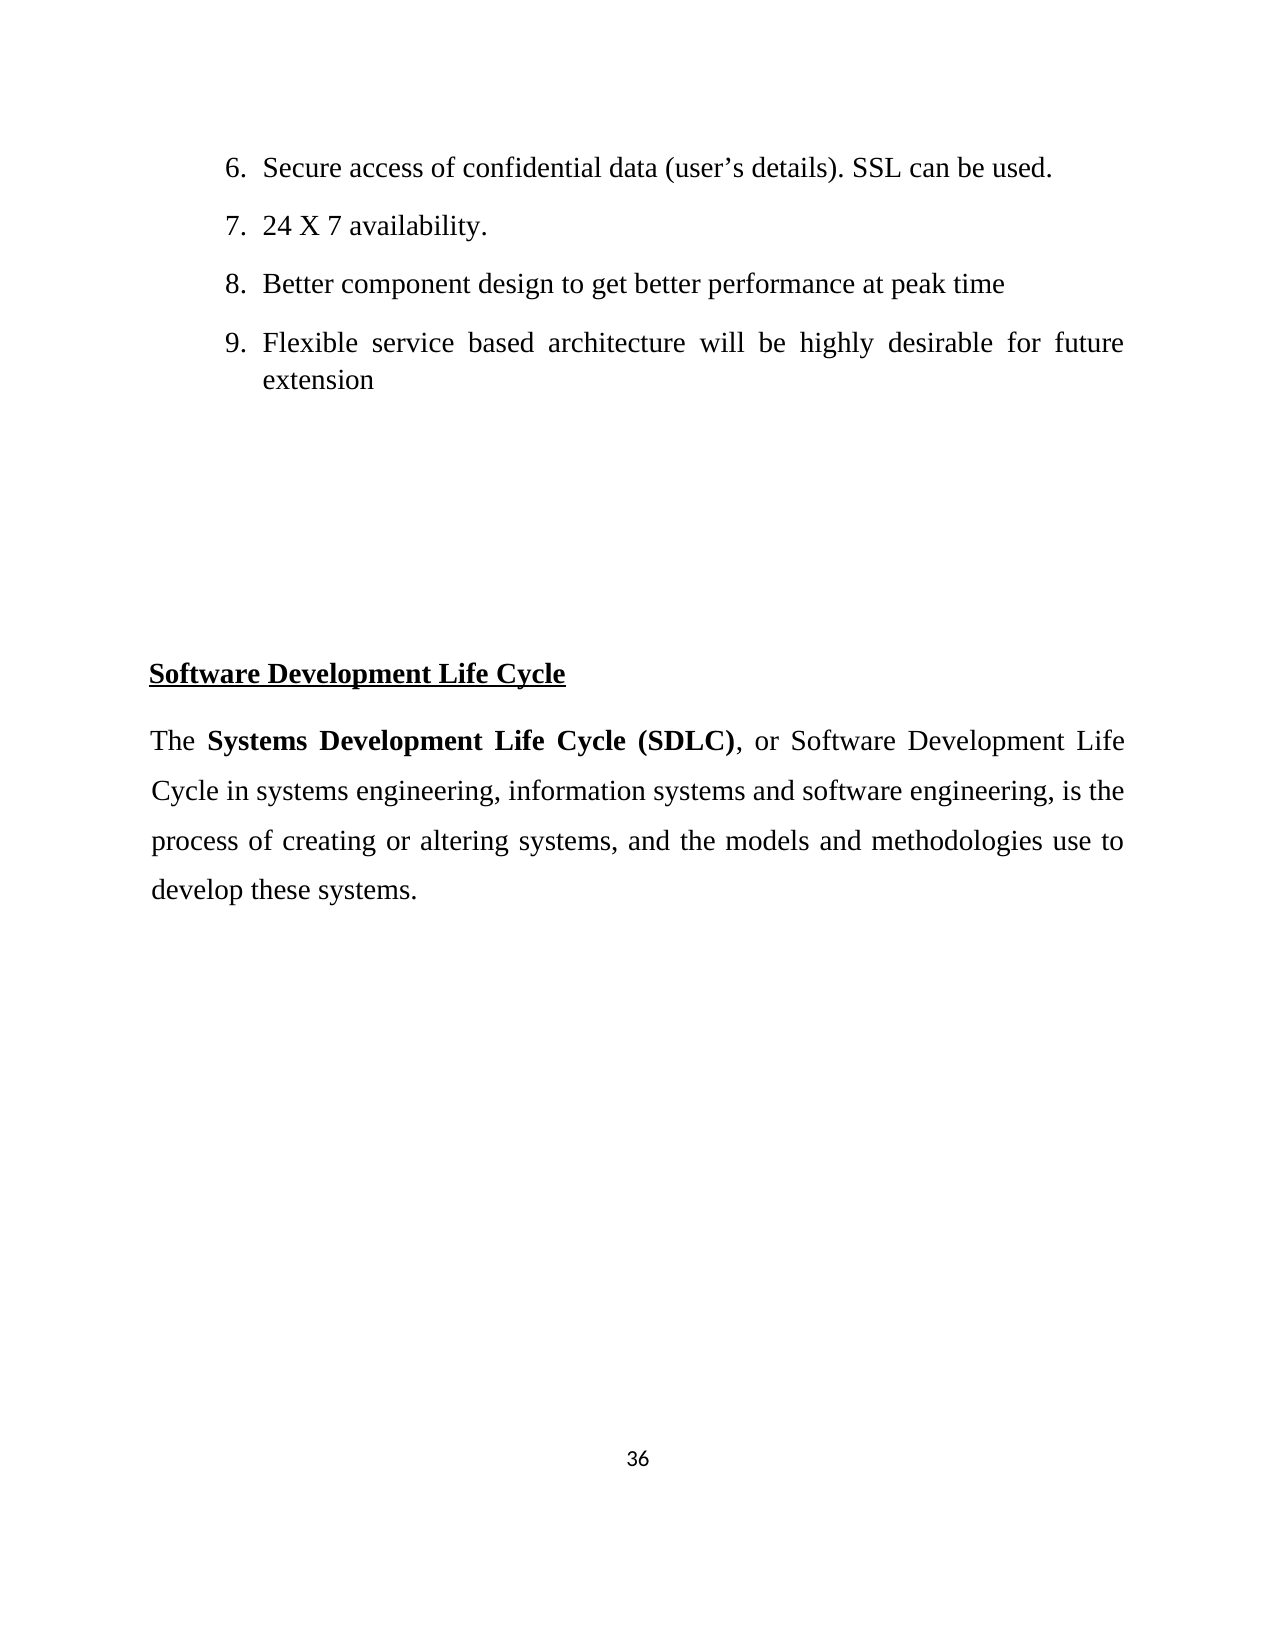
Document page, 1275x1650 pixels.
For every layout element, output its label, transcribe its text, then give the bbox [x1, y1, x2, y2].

subtitle Software Development Life Cycle [148, 656, 1125, 689]
list Secure access of confidential data (user’s details). SSL can be used. [225, 150, 1126, 183]
list Flexible service based architecture will be highly desirable for future extension [225, 325, 1126, 396]
list Better component design to get better performance at peak time [225, 266, 1126, 300]
list 24 X 7 availability. [225, 208, 1126, 242]
text The Systems Development Life Cycle (SDLC), or Software Development Life Cycle in systems engineering, information systems and software engineering, is the process of creating or altering systems, and the models and methodologies use to develop these systems. [150, 723, 1126, 906]
